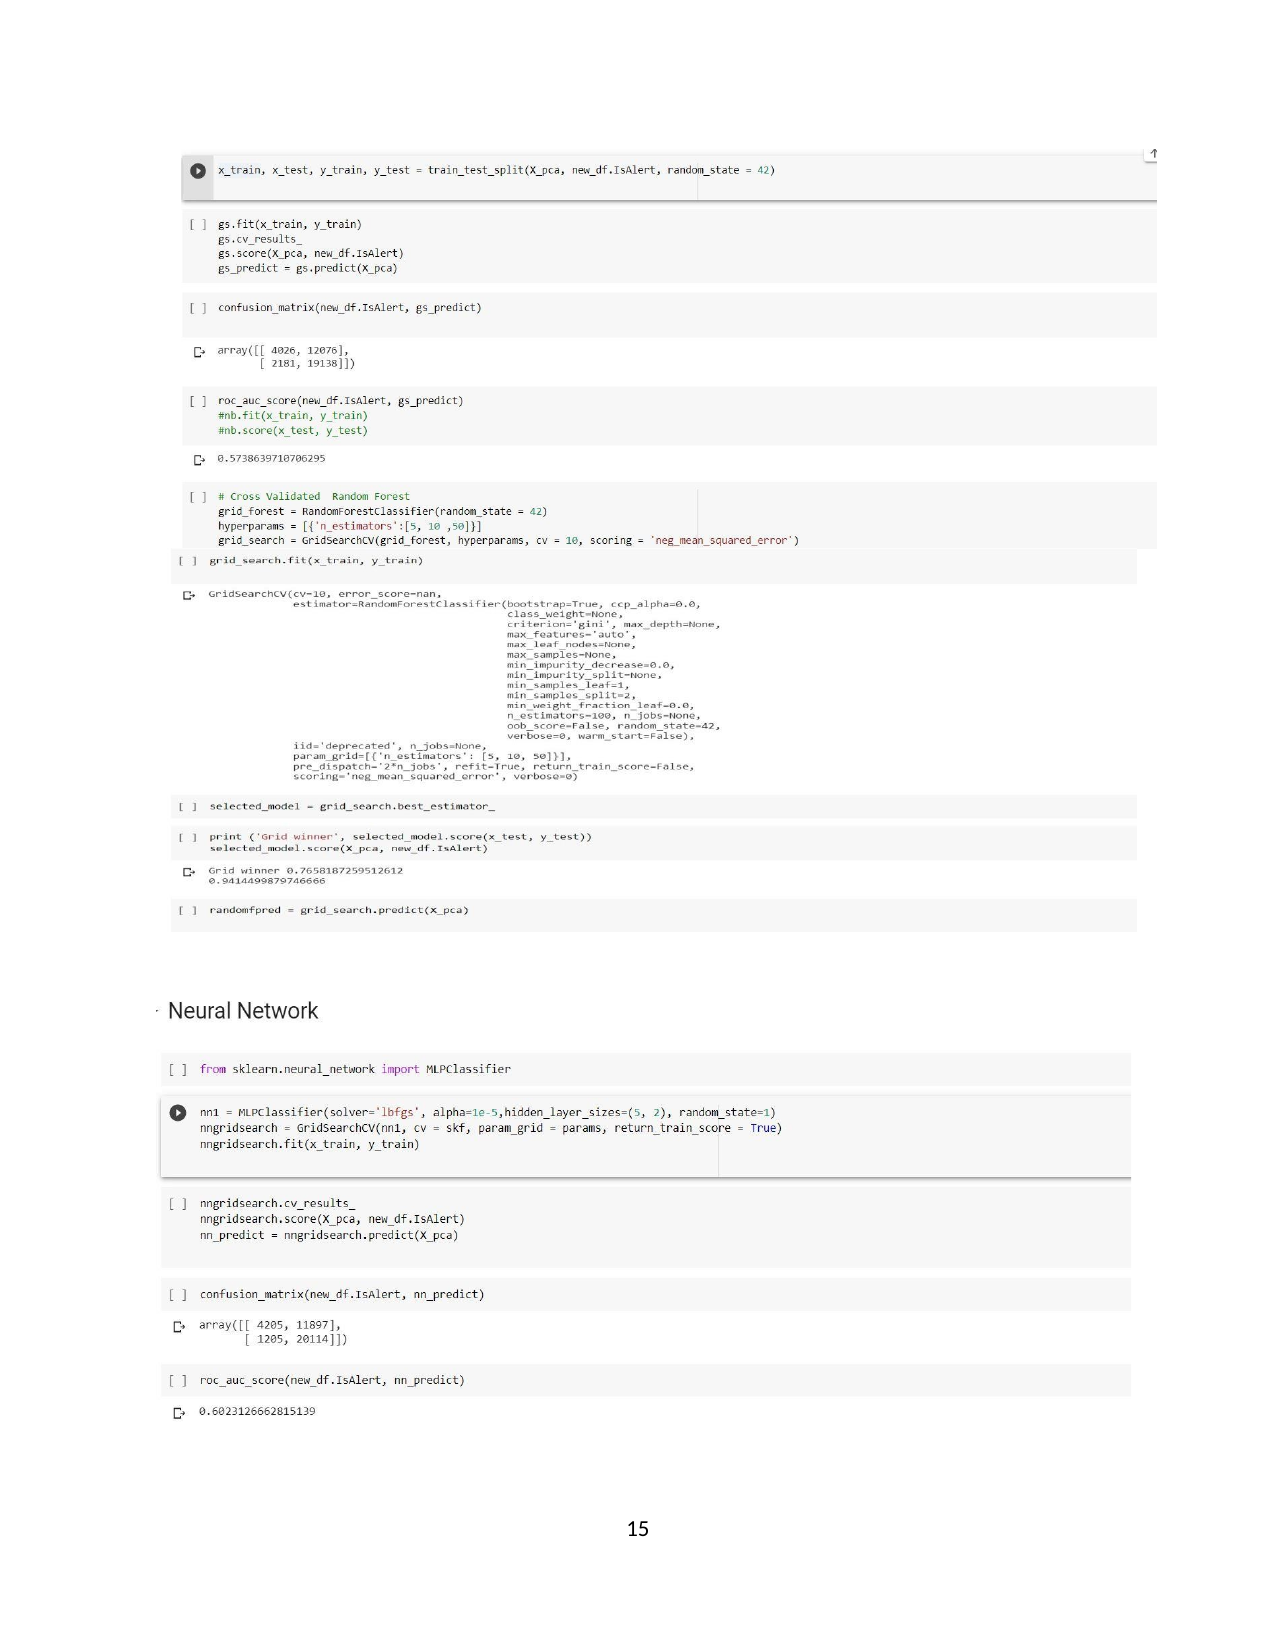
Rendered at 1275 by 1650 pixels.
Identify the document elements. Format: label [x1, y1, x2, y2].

picture [161, 149, 1157, 932]
picture [156, 979, 1132, 1436]
